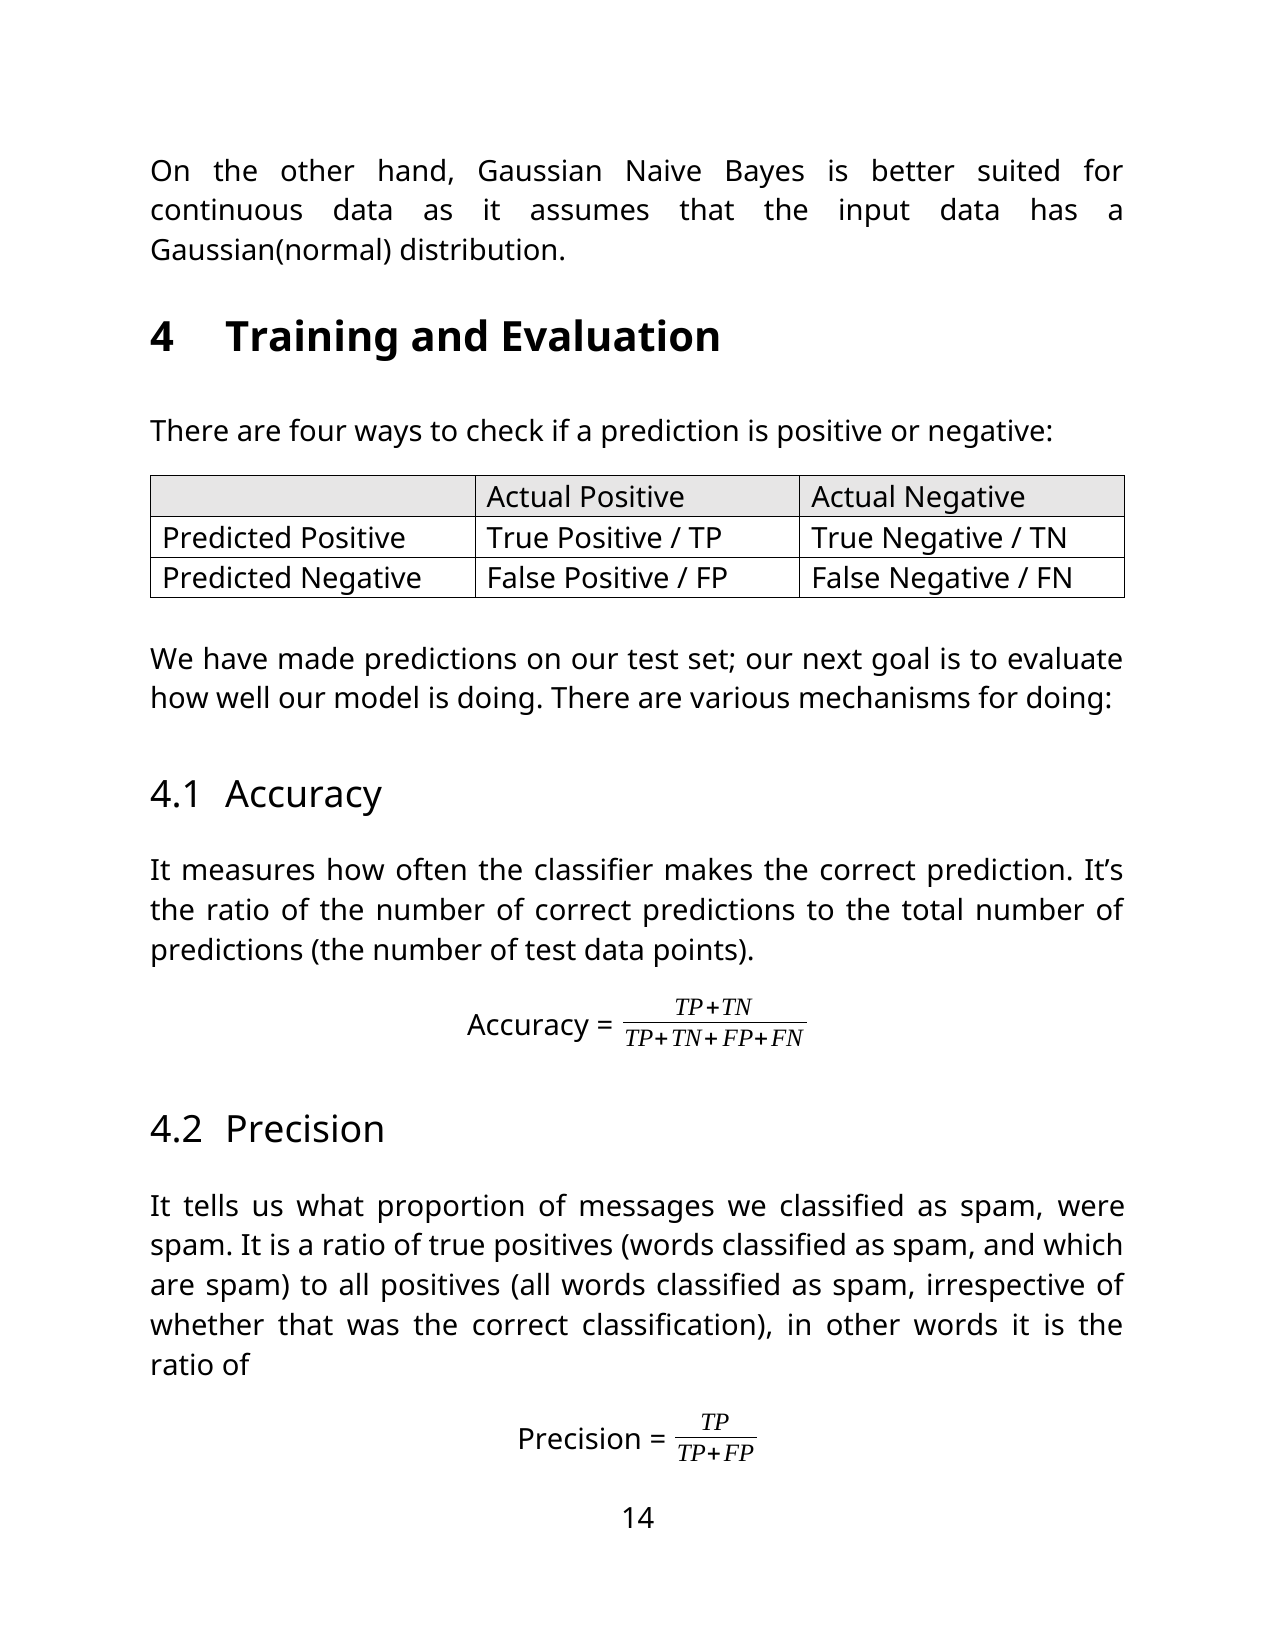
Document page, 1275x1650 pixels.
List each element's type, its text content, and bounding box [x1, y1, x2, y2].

table_cell Predicted Positive [151, 517, 475, 557]
table_header Actual Positive [476, 476, 799, 516]
table_header Actual Negative [800, 476, 1124, 516]
subtitle 4.2 Precision [150, 1103, 1125, 1154]
text It tells us what proportion of messages we classified as spam, were spam. It is a ratio of true positives (words classified as spam, and which are spam) to all positives (all words classified as spam, irrespective of whether that was the correct classification), in other words it is the ratio of [150, 1185, 1125, 1383]
table_cell False Negative / FN [800, 558, 1124, 597]
subtitle 4 Training and Evaluation [150, 307, 1125, 363]
table_cell Predicted Negative [151, 558, 475, 597]
table_cell True Negative / TN [800, 517, 1124, 557]
table_cell True Positive / TP [476, 517, 799, 557]
text Precision = [150, 1408, 1125, 1467]
text It measures how often the classifier makes the correct prediction. It’s the ratio of the number of correct predictions to the total number of predictions (the number of test data points). [150, 850, 1125, 969]
text On the other hand, Gaussian Naive Bayes is better suited for continuous data as it assumes that the input data has a Gaussian(normal) distribution. [150, 150, 1125, 269]
text Accuracy = [150, 994, 1125, 1053]
subtitle 4.1 Accuracy [150, 767, 1125, 818]
table_header [151, 476, 475, 516]
text We have made predictions on our test set; our next goal is to evaluate how well our model is doing. There are various mechanisms for doing: [150, 638, 1125, 717]
table_cell False Positive / FP [476, 558, 799, 597]
text There are four ways to check if a prediction is positive or negative: [150, 410, 1125, 450]
